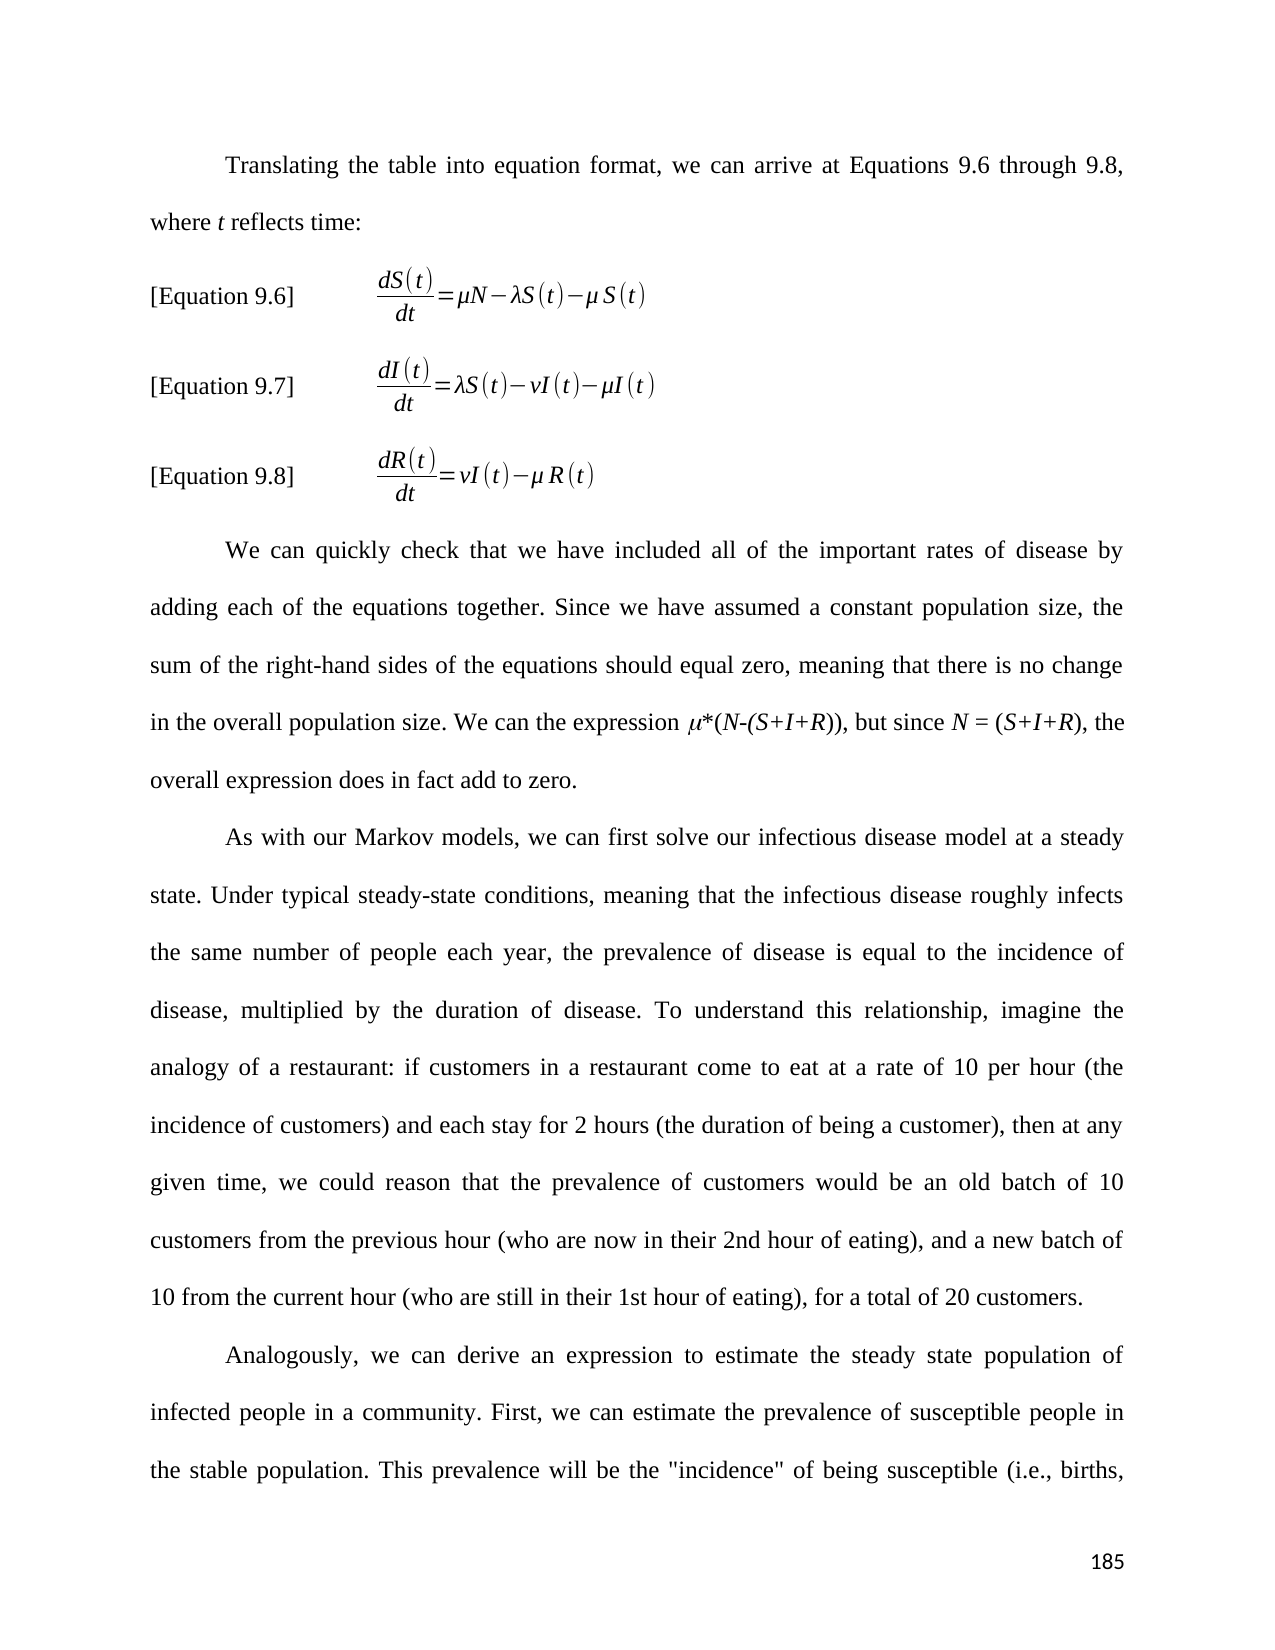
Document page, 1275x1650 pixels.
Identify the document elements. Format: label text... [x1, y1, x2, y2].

text [Equation 9.6] [150, 265, 1125, 326]
text Translating the table into equation format, we can arrive at Equations 9.6 through 9.8, where t reflects time: [150, 150, 1125, 236]
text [150, 1340, 1125, 1484]
text [Equation 9.8] [150, 445, 1125, 506]
text We can quickly check that we have included all of the important rates of disease by adding each of the equations together. Since we have assumed a constant population size, the sum of the right-hand sides of the equations should equal zero, meaning that there is no change in the overall population size. We can the expression *(N-(S+I+R)), but since N = (S+I+R), the overall expression does in fact add to zero. [150, 535, 1125, 794]
text [Equation 9.7] [150, 355, 1125, 416]
text As with our Markov models, we can first solve our infectious disease model at a steady state. Under typical steady-state conditions, meaning that the infectious disease roughly infects the same number of people each year, the prevalence of disease is equal to the incidence of disease, multiplied by the duration of disease. To understand this relationship, imagine the analogy of a restaurant: if customers in a restaurant come to eat at a rate of 10 per hour (the incidence of customers) and each stay for 2 hours (the duration of being a customer), then at any given time, we could reason that the prevalence of customers would be an old batch of 10 customers from the previous hour (who are now in their 2nd hour of eating), and a new batch of 10 from the current hour (who are still in their 1st hour of eating), for a total of 20 customers. [150, 822, 1125, 1311]
